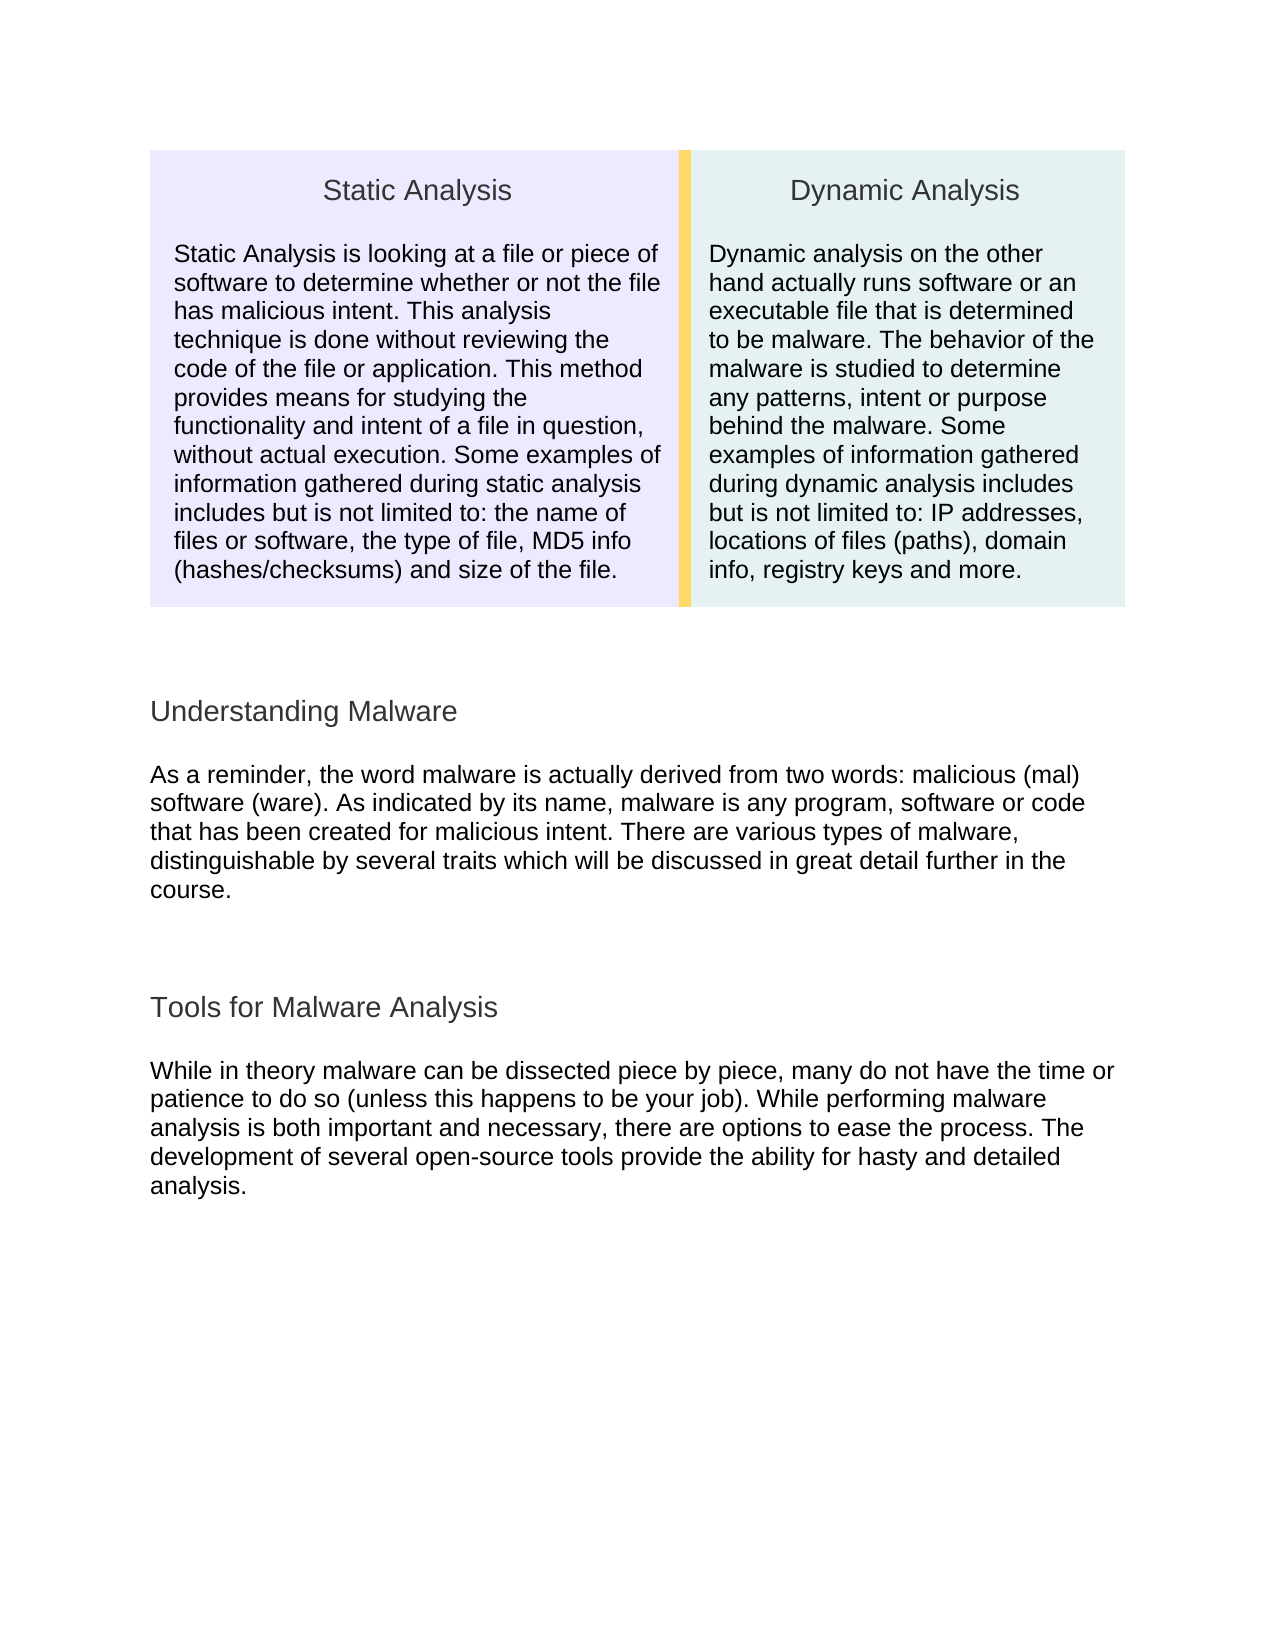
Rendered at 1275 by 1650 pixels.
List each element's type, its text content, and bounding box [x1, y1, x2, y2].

subtitle Tools for Malware Analysis [150, 990, 1125, 1024]
table_header Dynamic Analysis Dynamic analysis on the other hand actually runs software or an executable file that is determined to be malware. The behavior of the malware is studied to determine any patterns, intent or purpose behind the malware. Some examples of information gathered during dynamic analysis includes but is not limited to: IP addresses, locations of files (paths), domain info, registry keys and more. [691, 150, 1125, 607]
text As a reminder, the word malware is actually derived from two words: malicious (mal) software (ware). As indicated by its name, malware is any program, software or code that has been created for malicious intent. There are various types of malware, distinguishable by several traits which will be discussed in great detail further in the course. [150, 759, 1125, 903]
table_header Static Analysis Static Analysis is looking at a file or piece of software to determine whether or not the file has malicious intent. This analysis technique is done without reviewing the code of the file or application. This method provides means for studying the functionality and intent of a file in question, without actual execution. Some examples of information gathered during static analysis includes but is not limited to: the name of files or software, the type of file, MD5 info (hashes/checksums) and size of the file. [150, 150, 679, 607]
subtitle Understanding Malware [150, 694, 1125, 728]
text While in theory malware can be dissected piece by piece, many do not have the time or patience to do so (unless this happens to be your job). While performing malware analysis is both important and necessary, there are options to ease the process. The development of several open-source tools provide the ability for hasty and detailed analysis. [150, 1056, 1125, 1199]
